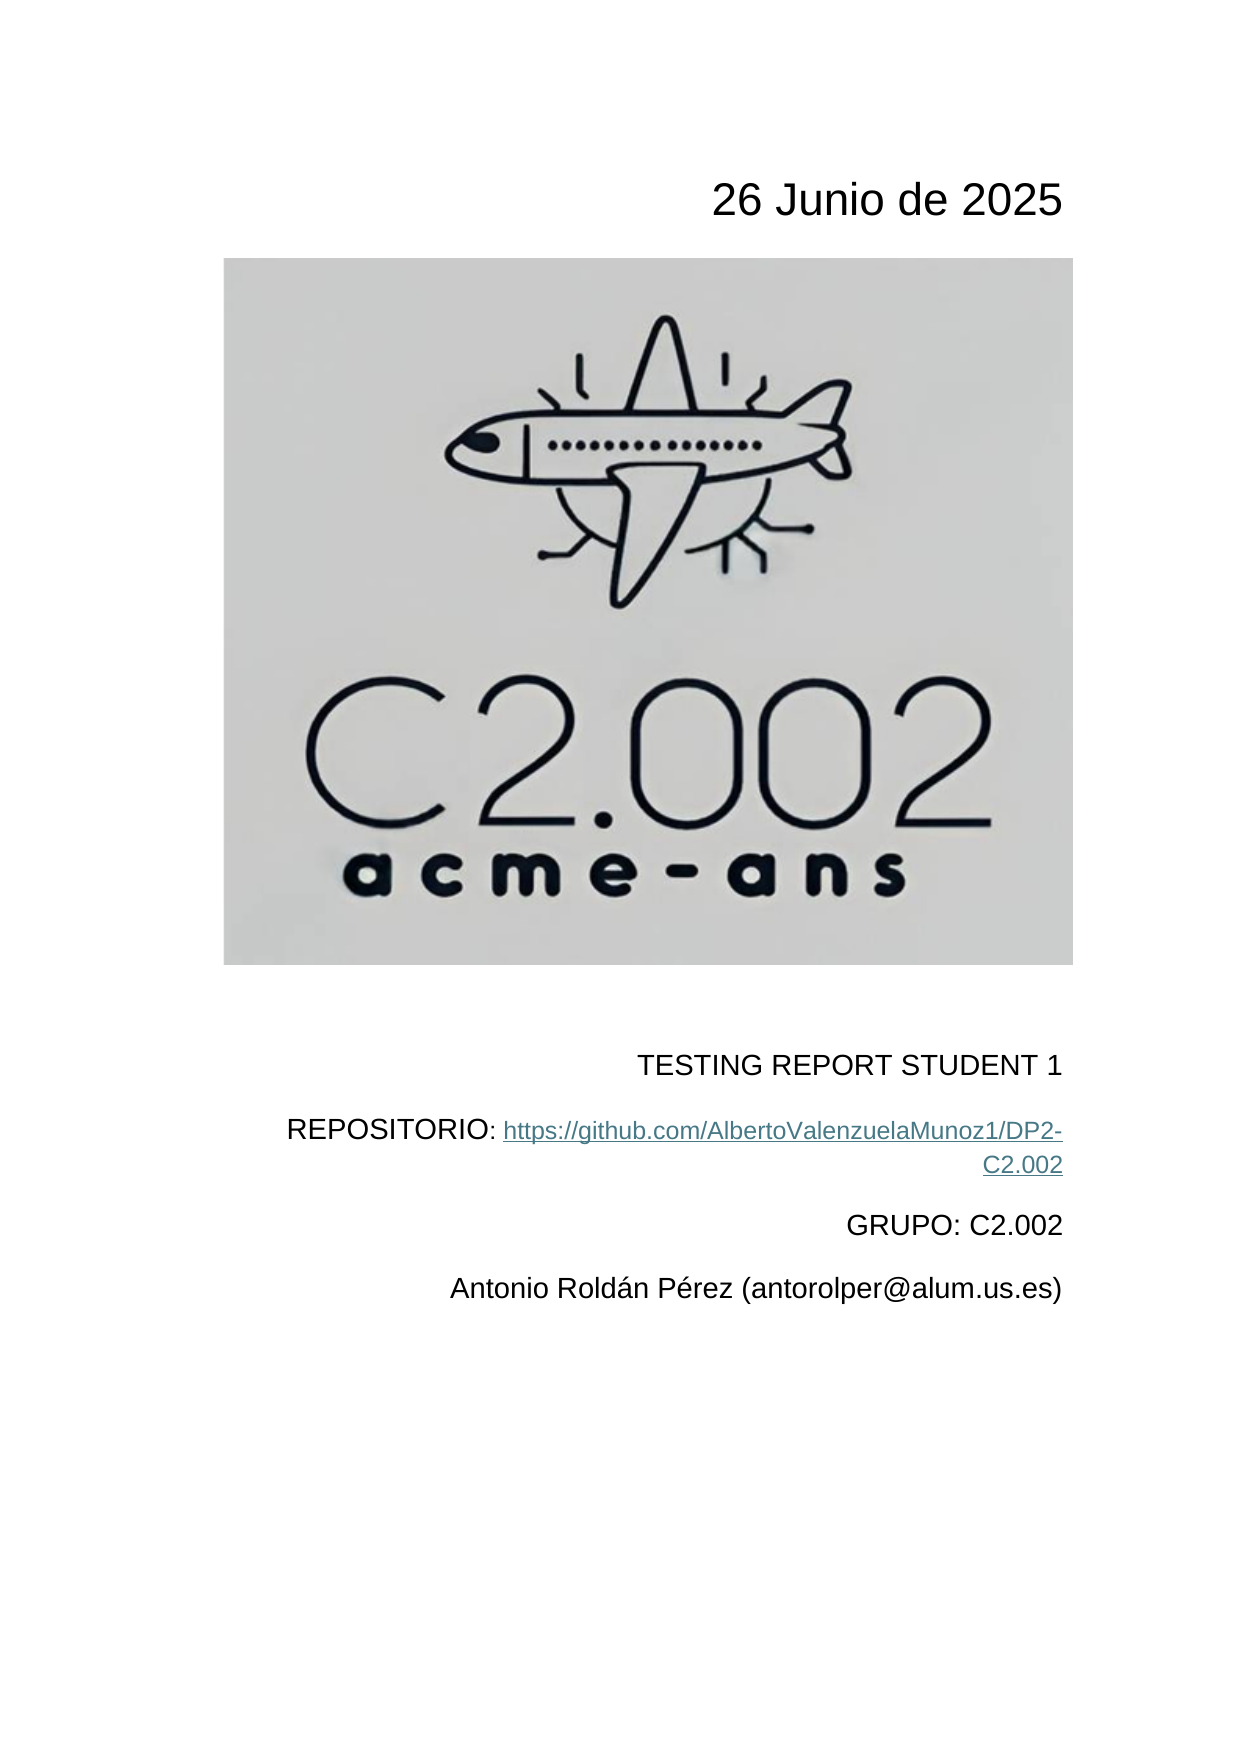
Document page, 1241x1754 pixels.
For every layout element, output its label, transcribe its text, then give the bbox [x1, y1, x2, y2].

text TESTING REPORT STUDENT 1 [252, 1048, 1063, 1082]
text REPOSITORIO: https://github.com/AlbertoValenzuelaMunoz1/DP2-C2.002 [252, 1112, 1063, 1178]
text 26 Junio de 2025 [252, 173, 1063, 225]
picture [221, 258, 1073, 965]
text GRUPO: C2.002 [252, 1208, 1063, 1241]
text Antonio Roldán Pérez (antorolper@alum.us.es) [252, 1271, 1063, 1305]
